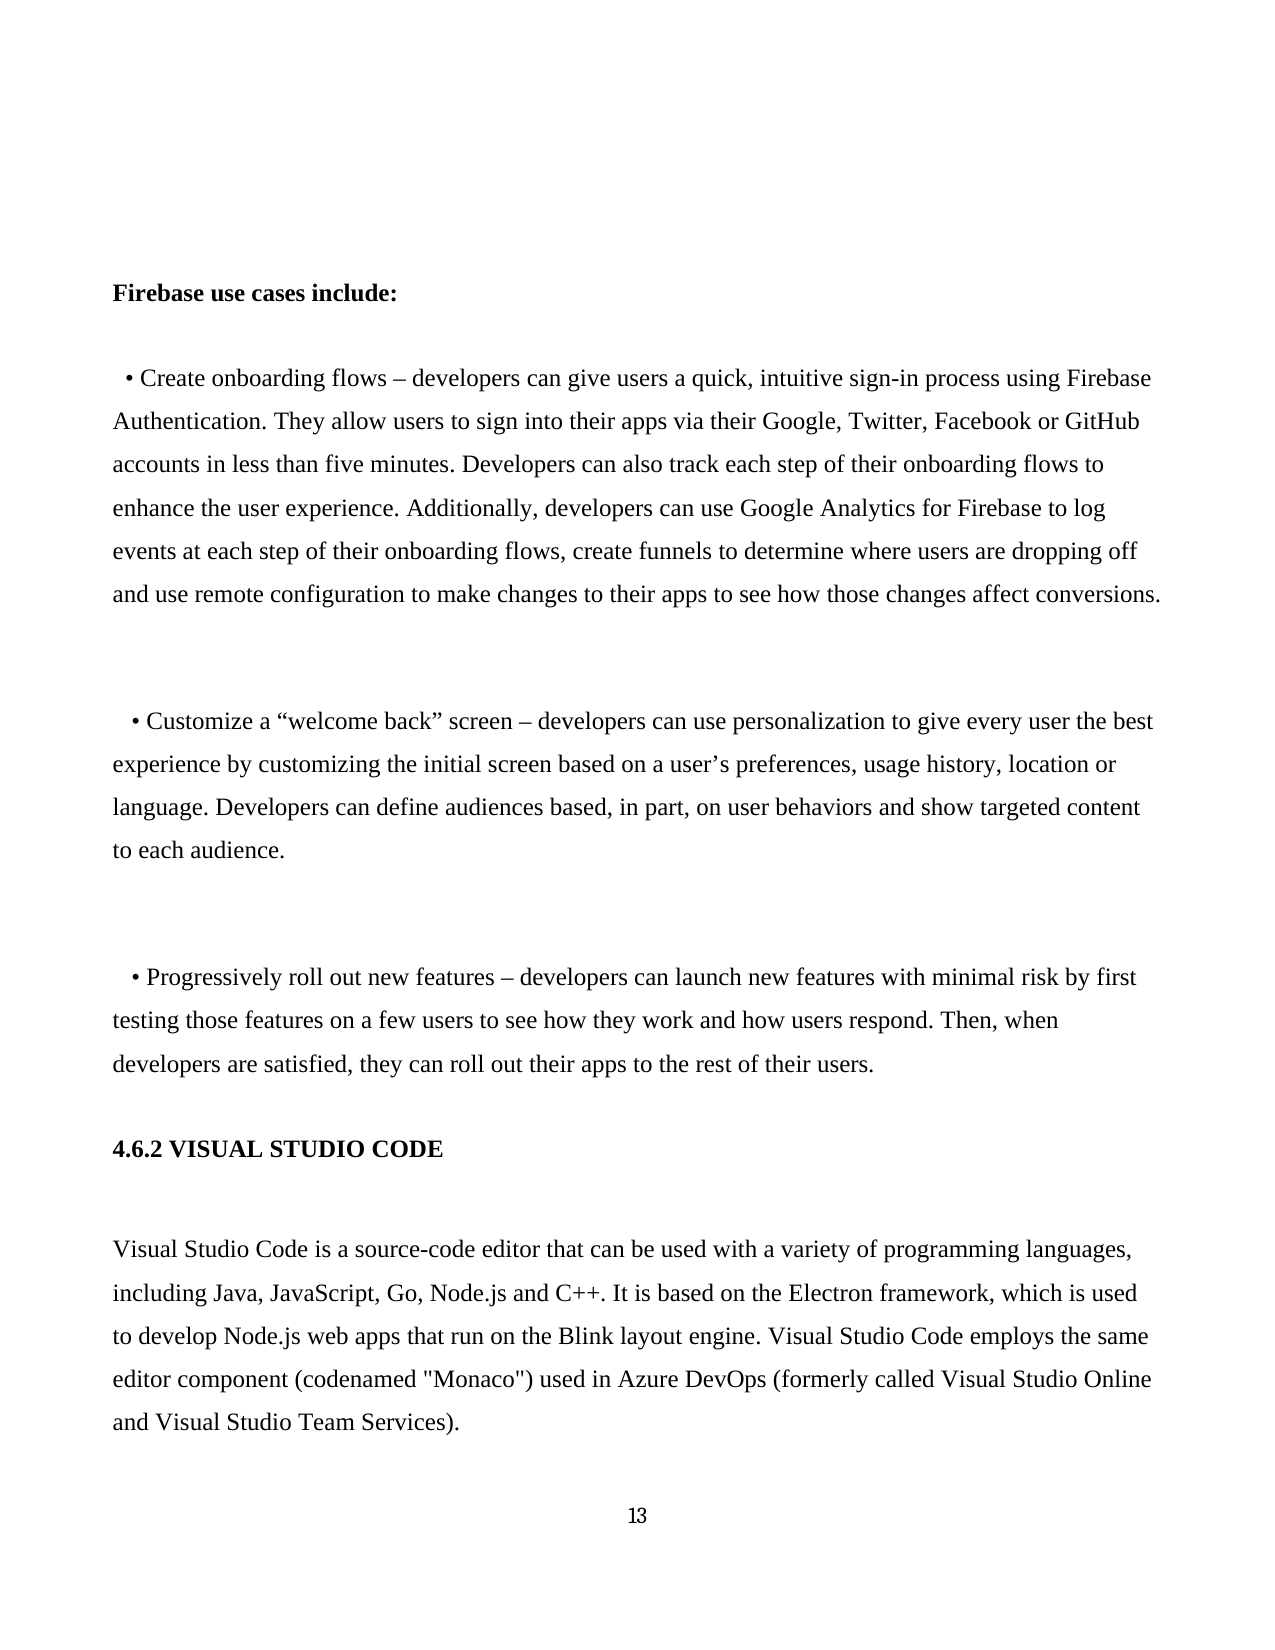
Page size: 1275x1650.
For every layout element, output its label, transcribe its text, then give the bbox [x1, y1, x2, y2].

text Firebase use cases include: [112, 278, 1162, 349]
text • Customize a “welcome back” screen – developers can use personalization to give every user the best experience by customizing the initial screen based on a user’s preferences, usage history, location or language. Developers can define audiences based, in part, on user behaviors and show targeted content to each audience. [112, 706, 1162, 907]
text • Create onboarding flows – developers can give users a quick, intuitive sign-in process using Firebase Authentication. They allow users to sign into their apps via their Google, Twitter, Facebook or GitHub accounts in less than five minutes. Developers can also track each step of their onboarding flows to enhance the user experience. Additionally, developers can use Google Analytics for Firebase to log events at each step of their onboarding flows, create funnels to determine where users are dropping off and use remote configuration to make changes to their apps to see how those changes affect conversions. [112, 363, 1162, 650]
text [112, 1234, 1162, 1436]
text • Progressively roll out new features – developers can launch new features with minimal risk by first testing those features on a few users to see how they work and how users respond. Then, when developers are satisfied, they can roll out their apps to the rest of their users. [112, 962, 1162, 1077]
subtitle 4.6.2 VISUAL STUDIO CODE [112, 1134, 1162, 1163]
